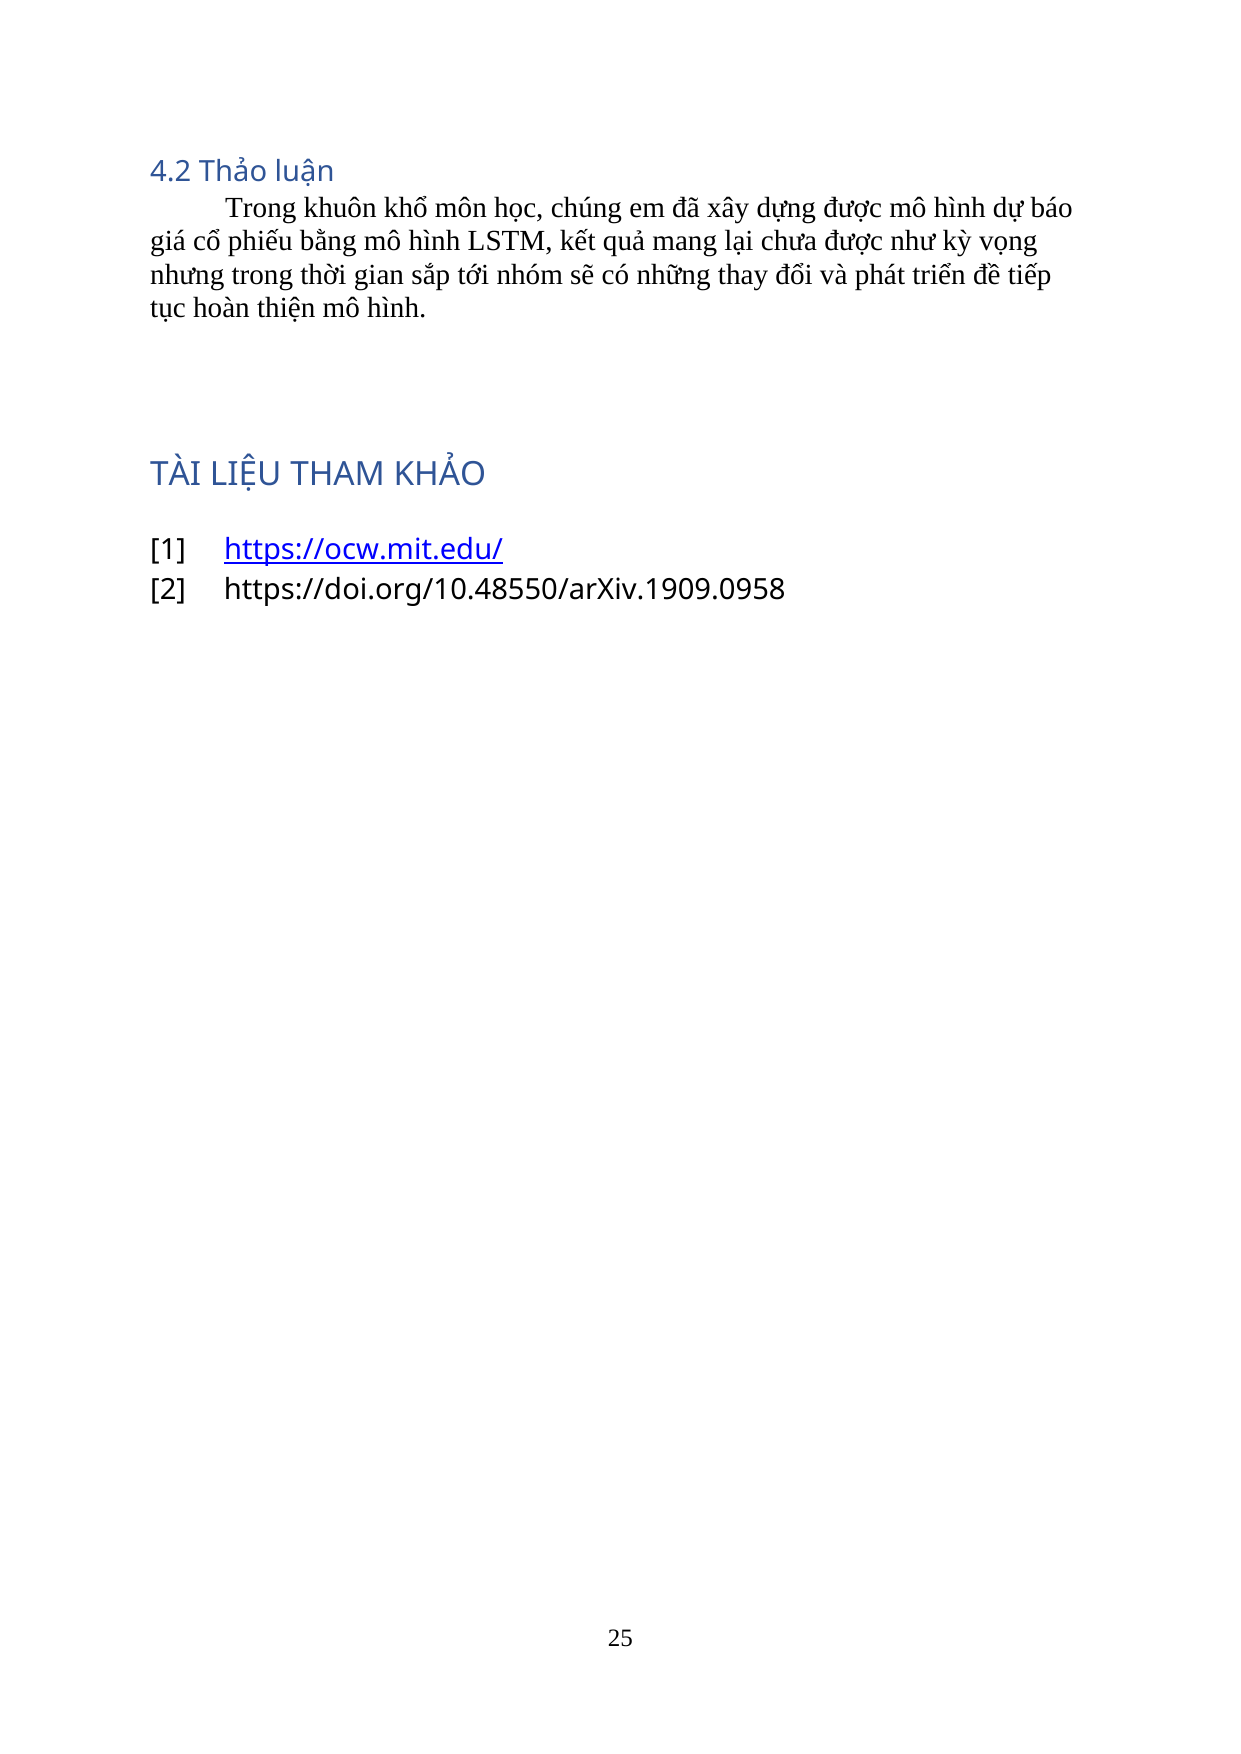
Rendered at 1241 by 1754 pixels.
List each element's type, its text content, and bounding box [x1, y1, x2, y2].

text [2] https://doi.org/10.48550/arXiv.1909.0958 [150, 568, 1090, 608]
subtitle 4.2 Thảo luận [150, 150, 1090, 190]
text [1] https://ocw.mit.edu/ [150, 528, 1090, 568]
text Trong khuôn khổ môn học, chúng em đã xây dựng được mô hình dự báo giá cổ phiếu bằng mô hình LSTM, kết quả mang lại chưa được như kỳ vọng nhưng trong thời gian sắp tới nhóm sẽ có những thay đổi và phát triển đề tiếp tục hoàn thiện mô hình. [150, 190, 1090, 324]
subtitle TÀI LIỆU THAM KHẢO [150, 449, 1090, 495]
